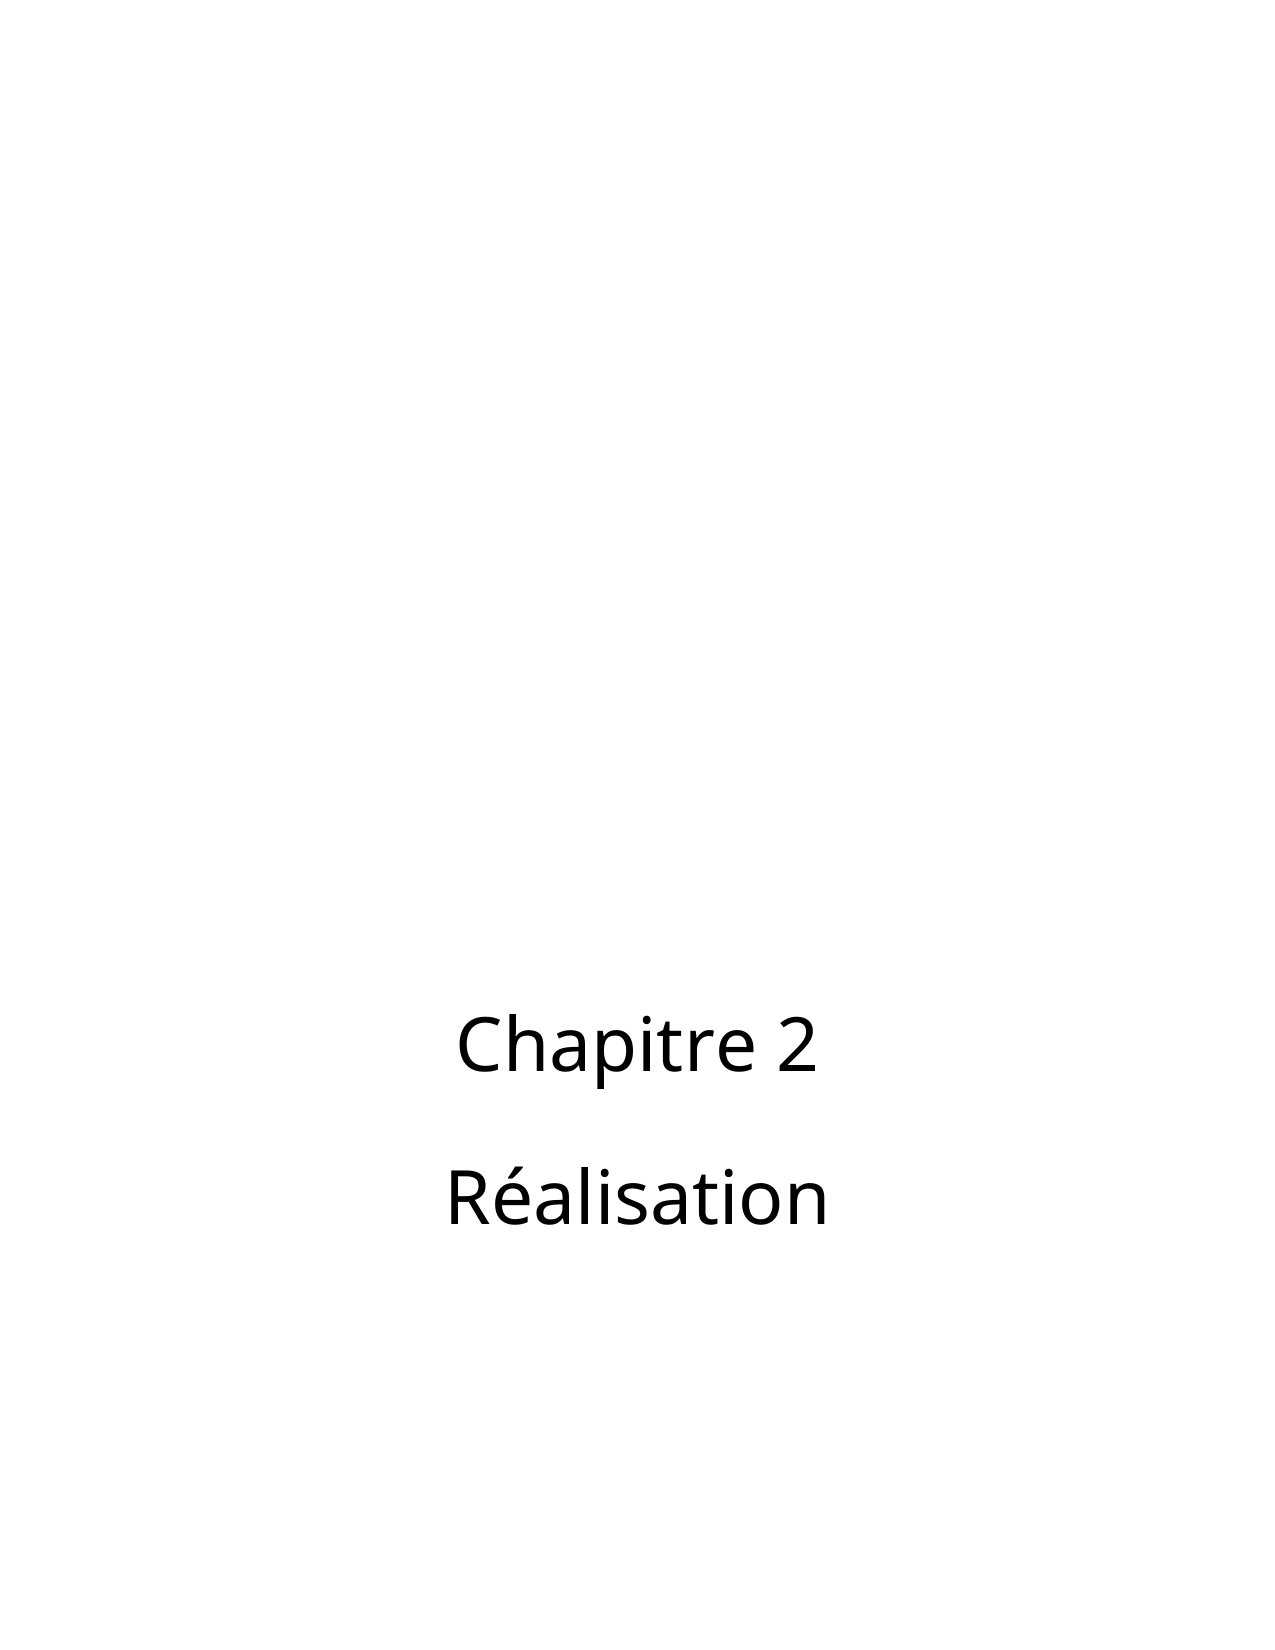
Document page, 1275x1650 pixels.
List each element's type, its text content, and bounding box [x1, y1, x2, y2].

text Chapitre 2 Réalisation [148, 991, 1127, 1247]
